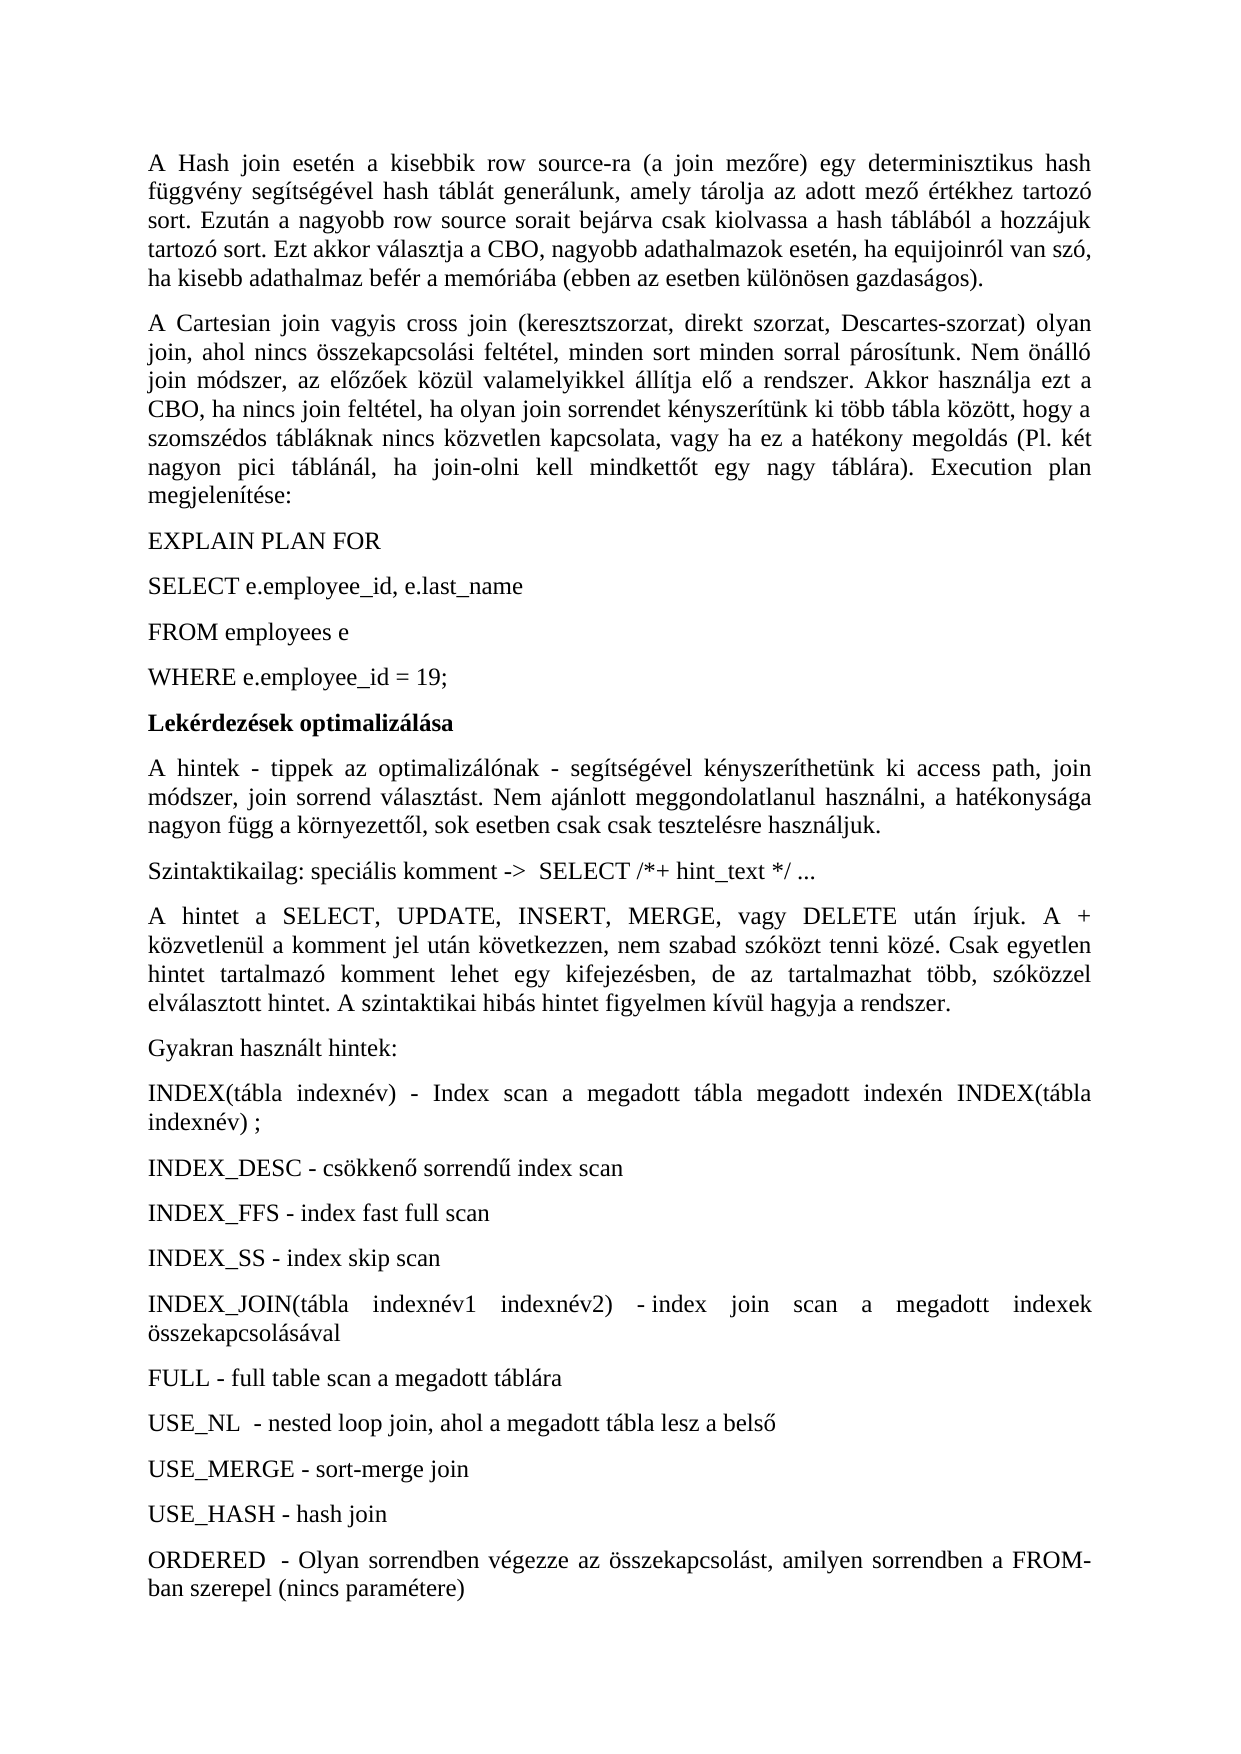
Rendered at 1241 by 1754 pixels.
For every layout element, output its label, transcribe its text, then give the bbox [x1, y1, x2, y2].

text FROM employees e [148, 617, 1093, 646]
text INDEX_JOIN(tábla indexnév1 indexnév2) - index join scan a megadott indexek összekapcsolásával [148, 1289, 1093, 1346]
text INDEX(tábla indexnév) - Index scan a megadott tábla megadott indexén INDEX(tábla indexnév) ; [148, 1078, 1093, 1136]
text A hintek - tippek az optimalizálónak - segítségével kényszeríthetünk ki access path, join módszer, join sorrend választást. Nem ajánlott meggondolatlanul használni, a hatékonysága nagyon függ a környezettől, sok esetben csak csak tesztelésre használjuk. [148, 753, 1093, 839]
text Gyakran használt hintek: [148, 1033, 1093, 1062]
text FULL - full table scan a megadott táblára [148, 1363, 1093, 1392]
text INDEX_DESC - csökkenő sorrendű index scan [148, 1153, 1093, 1181]
text USE_NL - nested loop join, ahol a megadott tábla lesz a belső [148, 1408, 1093, 1437]
text Szintaktikailag: speciális komment -> SELECT /*+ hint_text */ ... [148, 856, 1093, 885]
text A Hash join esetén a kisebbik row source-ra (a join mezőre) egy determinisztikus hash függvény segítségével hash táblát generálunk, amely tárolja az adott mező értékhez tartozó sort. Ezután a nagyobb row source sorait bejárva csak kiolvassa a hash táblából a hozzájuk tartozó sort. Ezt akkor választja a CBO, nagyobb adathalmazok esetén, ha equijoinról van szó, ha kisebb adathalmaz befér a memóriába (ebben az esetben különösen gazdaságos). [148, 148, 1093, 291]
text SELECT e.employee_id, e.last_name [148, 571, 1093, 600]
text ORDERED - Olyan sorrendben végezze az összekapcsolást, amilyen sorrendben a FROM-ban szerepel (nincs paramétere) [148, 1545, 1093, 1602]
text EXPLAIN PLAN FOR [148, 526, 1093, 555]
text USE_MERGE - sort-merge join [148, 1454, 1093, 1483]
text Lekérdezések optimalizálása [148, 708, 1093, 736]
text INDEX_FFS - index fast full scan [148, 1198, 1093, 1227]
text A hintet a SELECT, UPDATE, INSERT, MERGE, vagy DELETE után írjuk. A + közvetlenül a komment jel után következzen, nem szabad szóközt tenni közé. Csak egyetlen hintet tartalmazó komment lehet egy kifejezésben, de az tartalmazhat több, szóközzel elválasztott hintet. A szintaktikai hibás hintet figyelmen kívül hagyja a rendszer. [148, 901, 1093, 1016]
text WHERE e.employee_id = 19; [148, 662, 1093, 691]
text USE_HASH - hash join [148, 1499, 1093, 1528]
text INDEX_SS - index skip scan [148, 1243, 1093, 1272]
text A Cartesian join vagyis cross join (keresztszorzat, direkt szorzat, Descartes-szorzat) olyan join, ahol nincs összekapcsolási feltétel, minden sort minden sorral párosítunk. Nem önálló join módszer, az előzőek közül valamelyikkel állítja elő a rendszer. Akkor használja ezt a CBO, ha nincs join feltétel, ha olyan join sorrendet kényszerítünk ki több tábla között, hogy a szomszédos tábláknak nincs közvetlen kapcsolata, vagy ha ez a hatékony megoldás (Pl. két nagyon pici táblánál, ha join-olni kell mindkettőt egy nagy táblára). Execution plan megjelenítése: [148, 308, 1093, 509]
